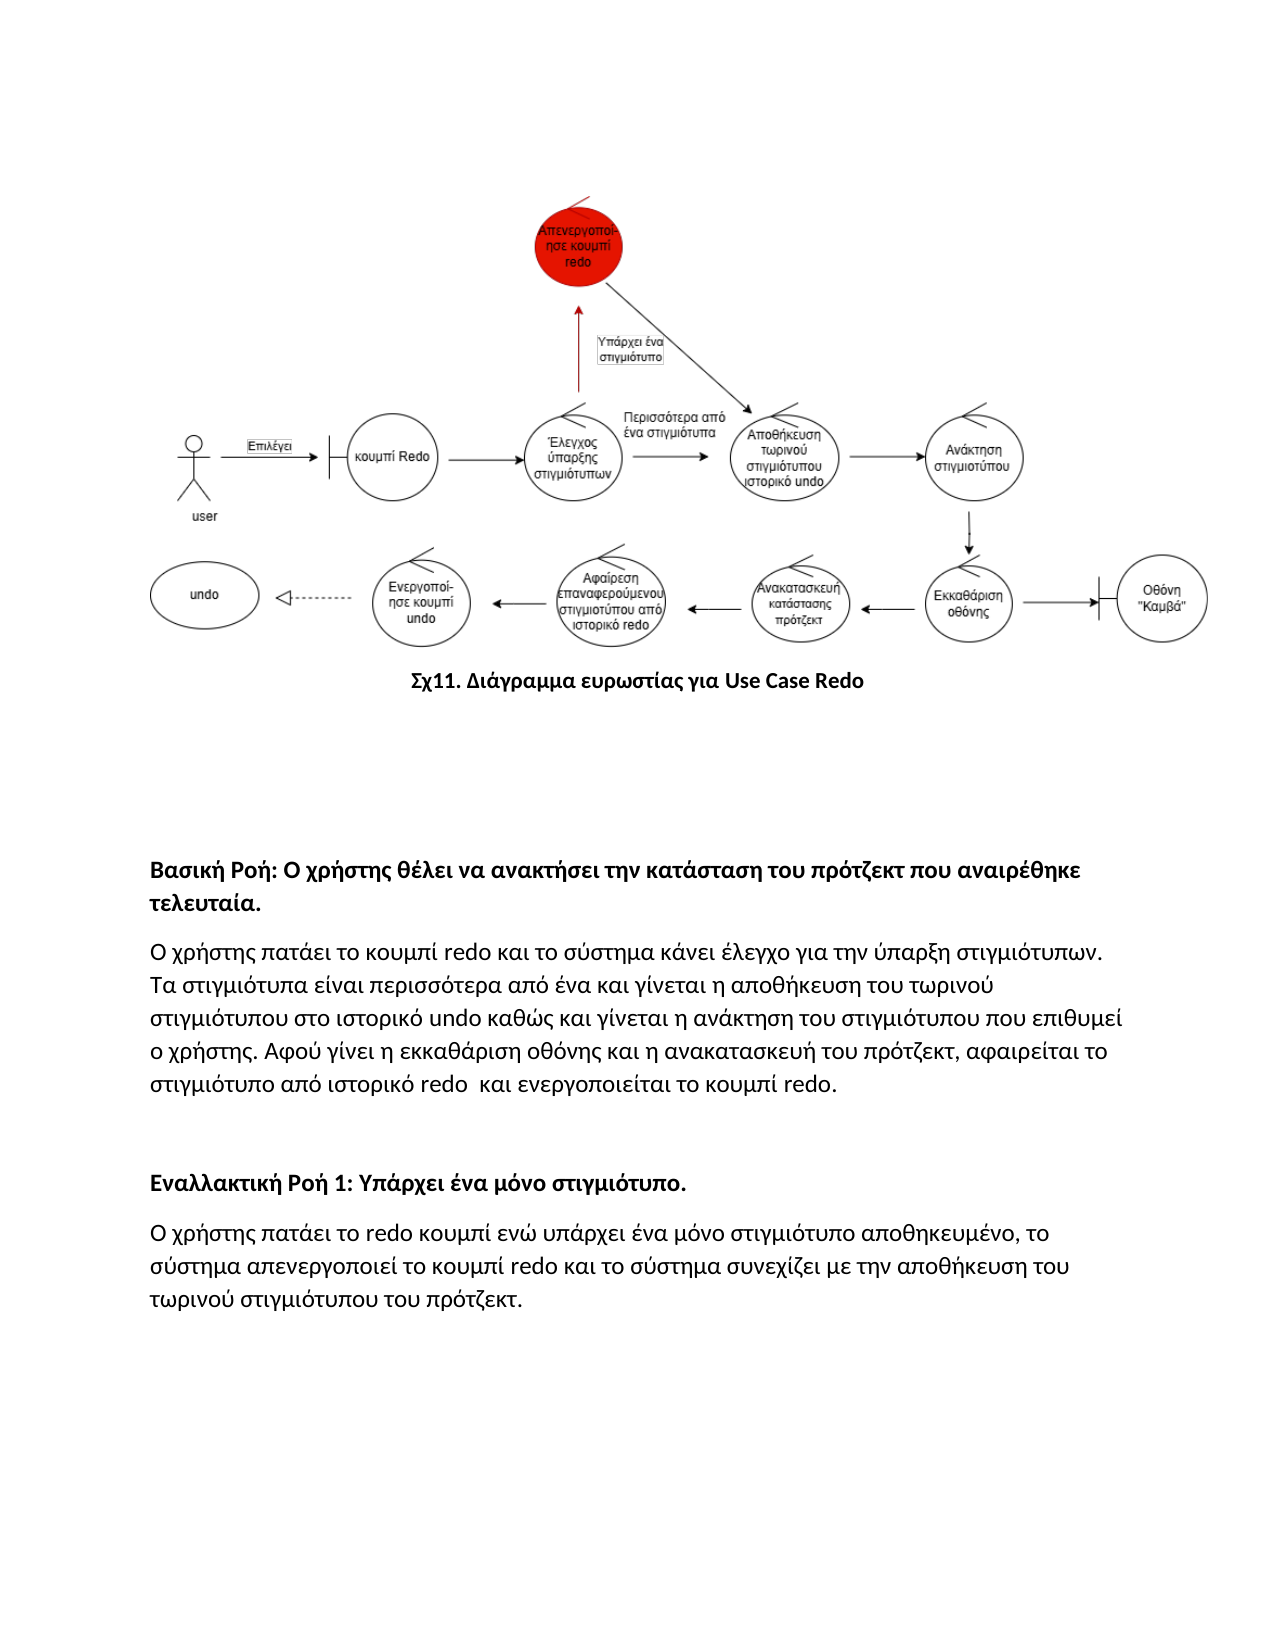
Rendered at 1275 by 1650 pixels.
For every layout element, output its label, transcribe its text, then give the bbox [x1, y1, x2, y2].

text Σχ11. Διάγραμμα ευρωστίας για Use Case Redo [150, 666, 1125, 694]
picture [150, 196, 1208, 648]
text Βασική Ροή: Ο χρήστης θέλει να ανακτήσει την κατάσταση του πρότζεκτ που αναιρέθηκε τελευταία. [150, 854, 1125, 917]
text Ο χρήστης πατάει το κουμπί redo και το σύστημα κάνει έλεγχο για την ύπαρξη στιγμιότυπων. Τα στιγμιότυπα είναι περισσότερα από ένα και γίνεται η αποθήκευση του τωρινού στιγμιότυπου στο ιστορικό undo καθώς και γίνεται η ανάκτηση του στιγμιότυπου που επιθυμεί ο χρήστης. Αφού γίνει η εκκαθάριση οθόνης και η ανακατασκευή του πρότζεκτ, αφαιρείται το στιγμιότυπο από ιστορικό redo και ενεργοποιείται το κουμπί redo. [150, 936, 1125, 1099]
text Εναλλακτική Ροή 1: Υπάρχει ένα μόνο στιγμιότυπο. [150, 1167, 1125, 1198]
text Ο χρήστης πατάει το redo κουμπί ενώ υπάρχει ένα μόνο στιγμιότυπο αποθηκευμένο, το σύστημα απενεργοποιεί το κουμπί redo και το σύστημα συνεχίζει με την αποθήκευση του τωρινού στιγμιότυπου του πρότζεκτ. [150, 1217, 1125, 1313]
